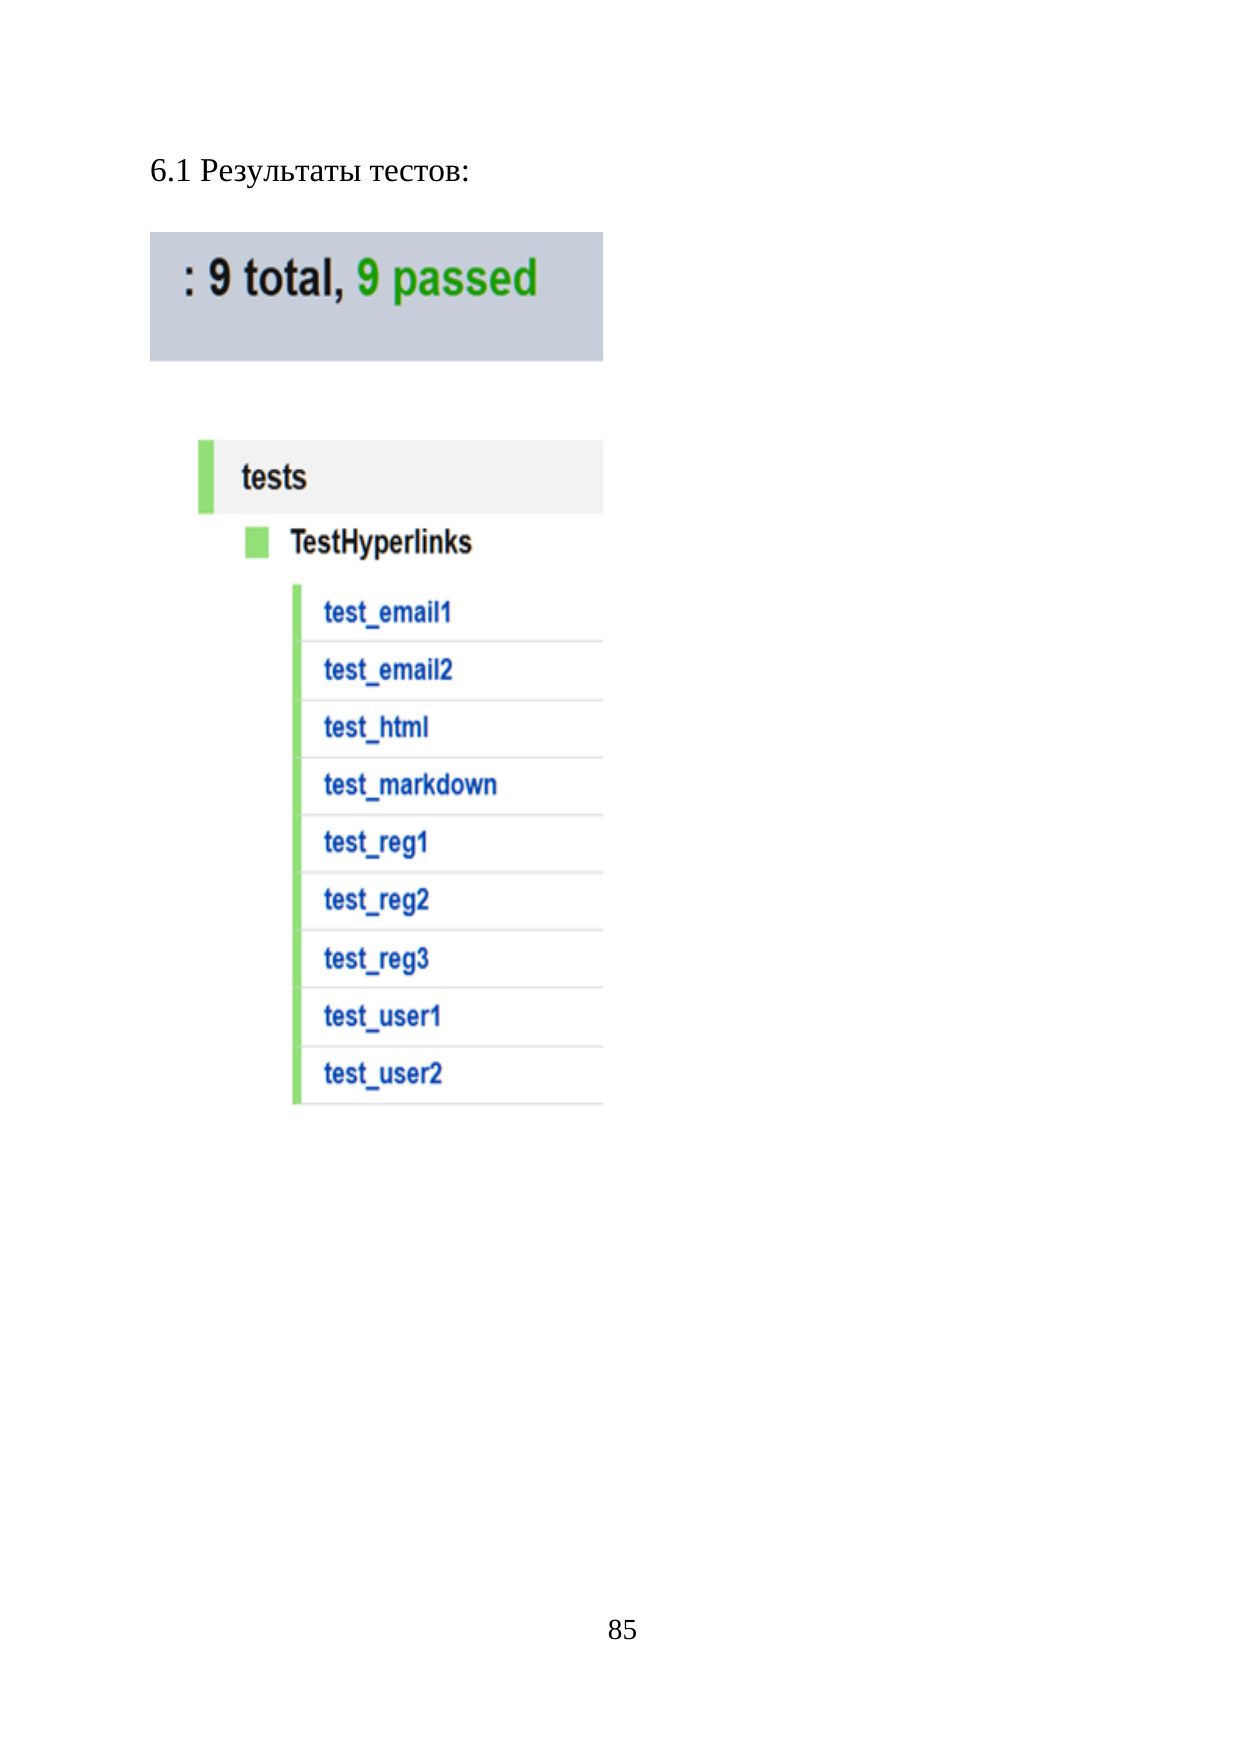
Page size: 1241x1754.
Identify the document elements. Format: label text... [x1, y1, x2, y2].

picture [150, 232, 604, 1166]
subtitle 6.1 Результаты тестов: [150, 150, 1094, 188]
